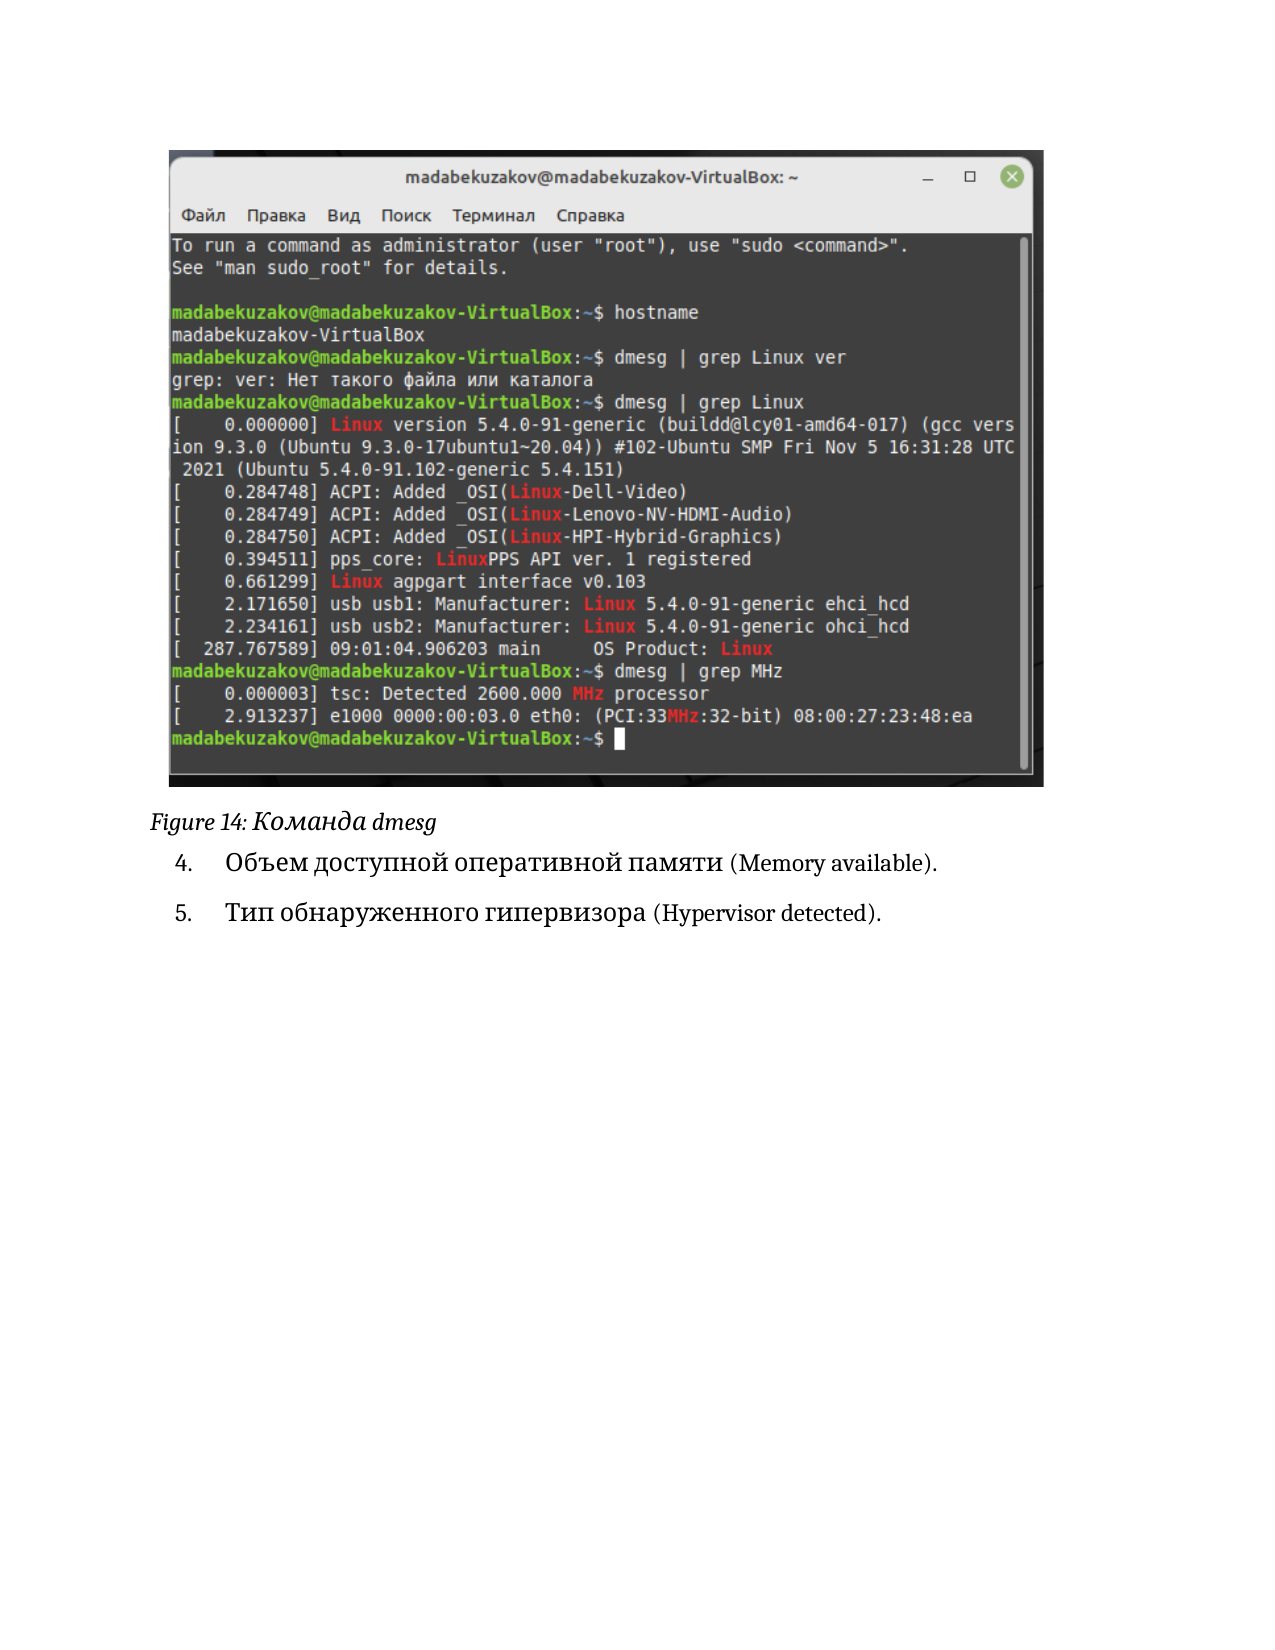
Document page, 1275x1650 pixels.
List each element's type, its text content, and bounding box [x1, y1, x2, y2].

picture [168, 150, 1044, 787]
list Тип обнаруженного гипервизора (Hypervisor detected). [175, 898, 1125, 927]
text Figure 14: Команда dmesg [150, 808, 1125, 836]
list Объем доступной оперативной памяти (Memory available). [175, 849, 1125, 878]
